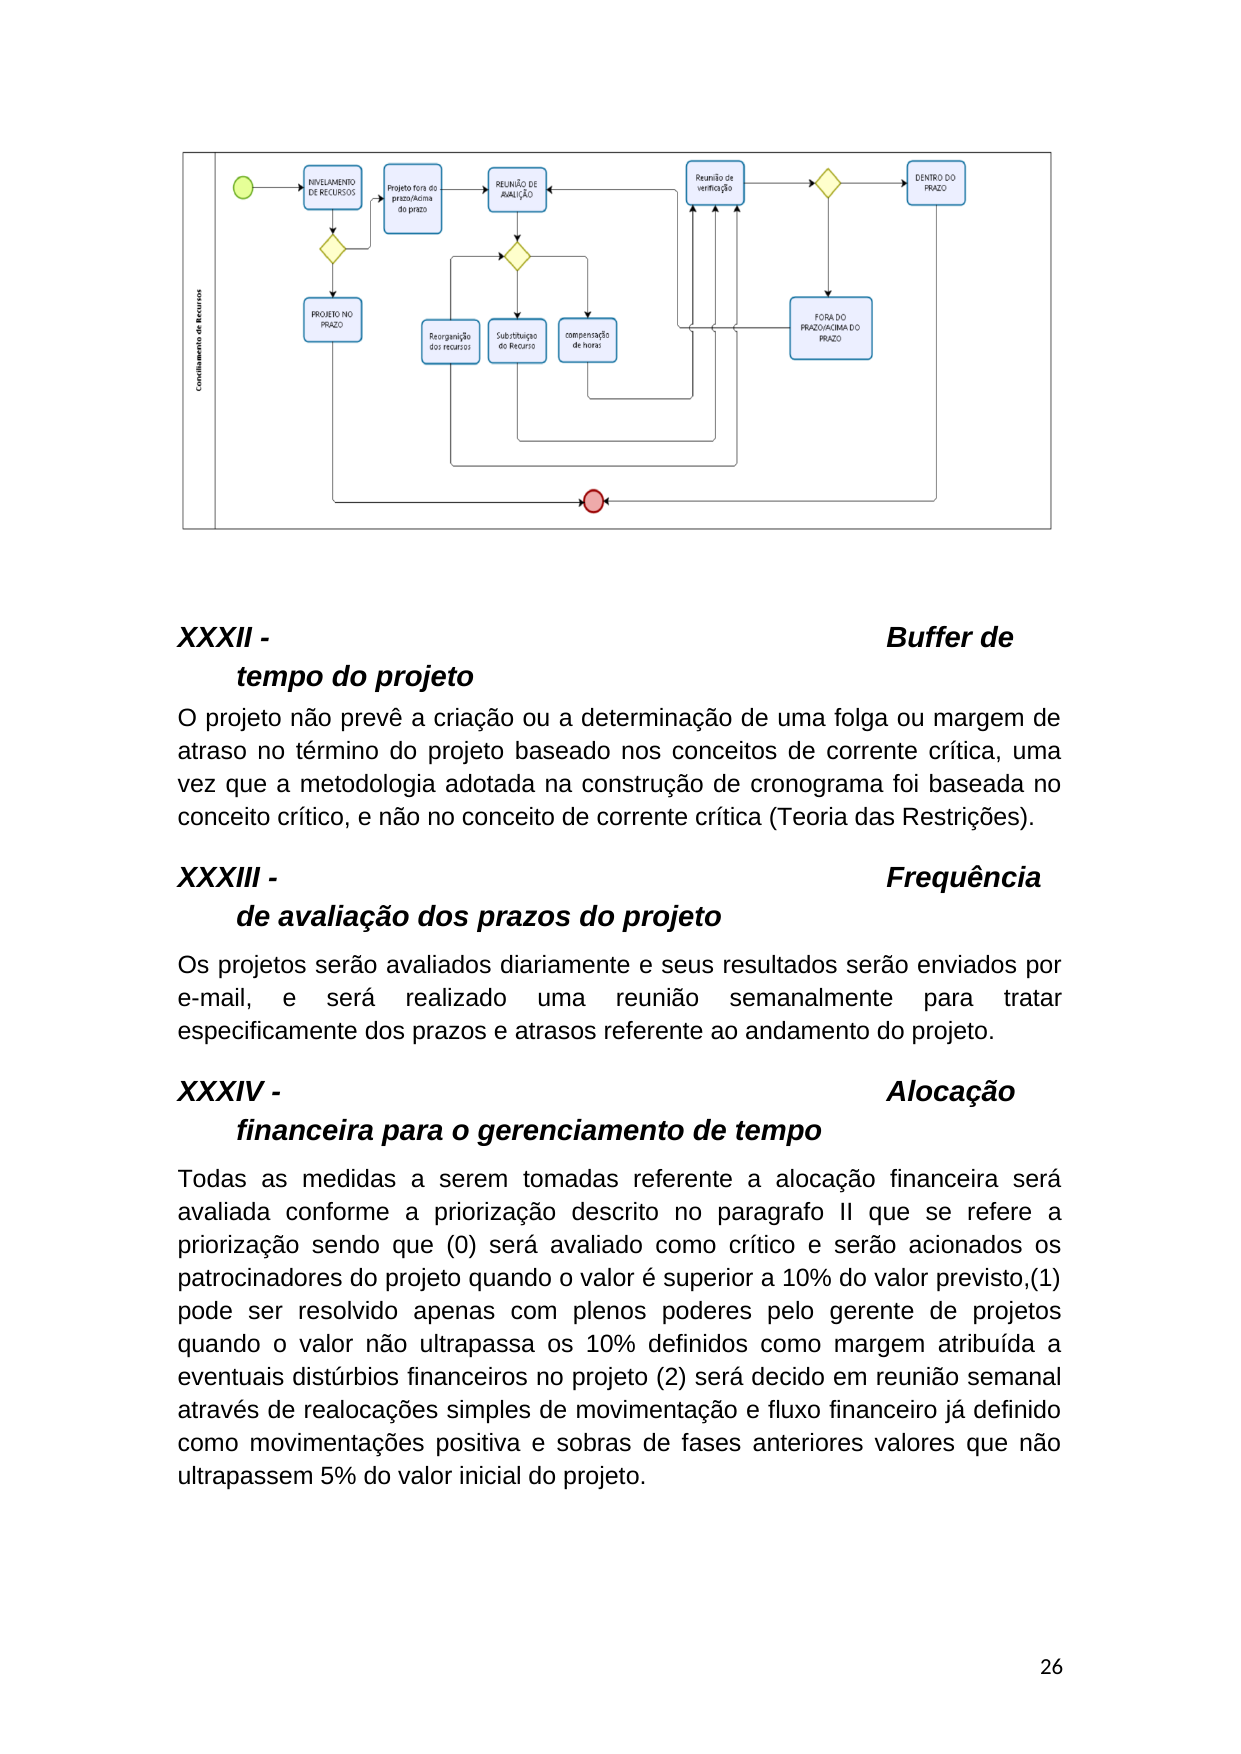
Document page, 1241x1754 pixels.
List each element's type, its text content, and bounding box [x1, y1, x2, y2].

text O projeto não prevê a criação ou a determinação de uma folga ou margem de atraso no término do projeto baseado nos conceitos de corrente crítica, uma vez que a metodologia adotada na construção de cronograma foi baseada no conceito crítico, e não no conceito de corrente crítica (Teoria das Restrições). [177, 703, 1063, 831]
subtitle Buffer de tempo do projeto [177, 620, 1063, 692]
picture [177, 147, 1060, 536]
subtitle Frequência de avaliação dos prazos do projeto [177, 860, 1063, 932]
text Todas as medidas a serem tomadas referente a alocação financeira será avaliada conforme a priorização descrito no paragrafo II que se refere a priorização sendo que (0) será avaliado como crítico e serão acionados os patrocinadores do projeto quando o valor é superior a 10% do valor previsto,(1) pode ser resolvido apenas com plenos poderes pelo gerente de projetos quando o valor não ultrapassa os 10% definidos como margem atribuída a eventuais distúrbios financeiros no projeto (2) será decido em reunião semanal através de realocações simples de movimentação e fluxo financeiro já definido como movimentações positiva e sobras de fases anteriores valores que não ultrapassem 5% do valor inicial do projeto. [177, 1164, 1063, 1489]
text Os projetos serão avaliados diariamente e seus resultados serão enviados por e-mail, e será realizado uma reunião semanalmente para tratar especificamente dos prazos e atrasos referente ao andamento do projeto. [177, 950, 1063, 1045]
subtitle Alocação financeira para o gerenciamento de tempo [177, 1074, 1063, 1146]
